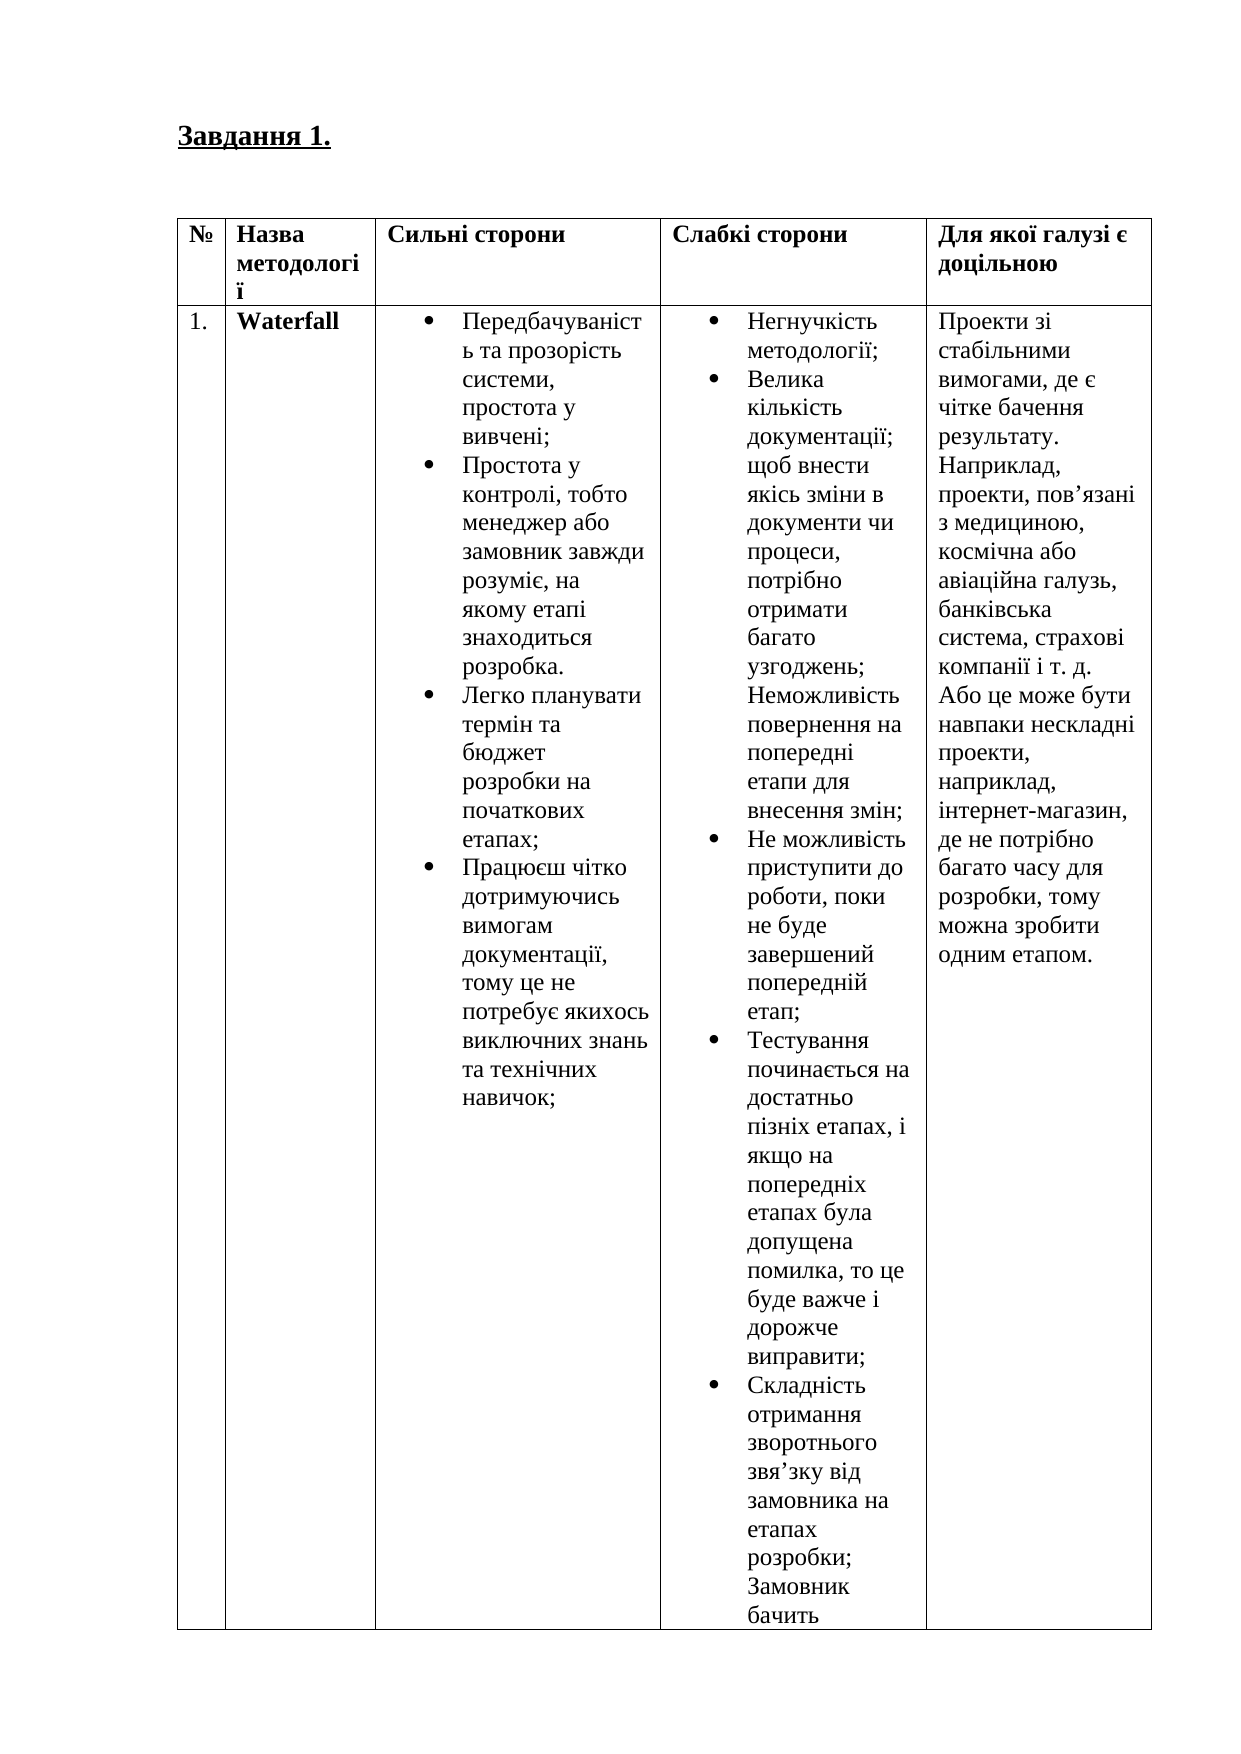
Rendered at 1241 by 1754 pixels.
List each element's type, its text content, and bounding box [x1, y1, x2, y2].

table_header Для якої галузі є доцільною [927, 219, 1151, 305]
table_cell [927, 306, 1151, 1629]
table_header Сильні сторони [376, 219, 660, 305]
table_cell Waterfall [226, 306, 375, 1629]
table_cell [661, 306, 926, 1629]
text Завдання 1. [177, 118, 1152, 152]
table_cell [376, 306, 660, 1629]
table_header № [178, 219, 225, 305]
table_cell 1. [178, 306, 225, 1629]
table_header Назва методології [226, 219, 375, 305]
table_header Слабкі сторони [661, 219, 926, 305]
